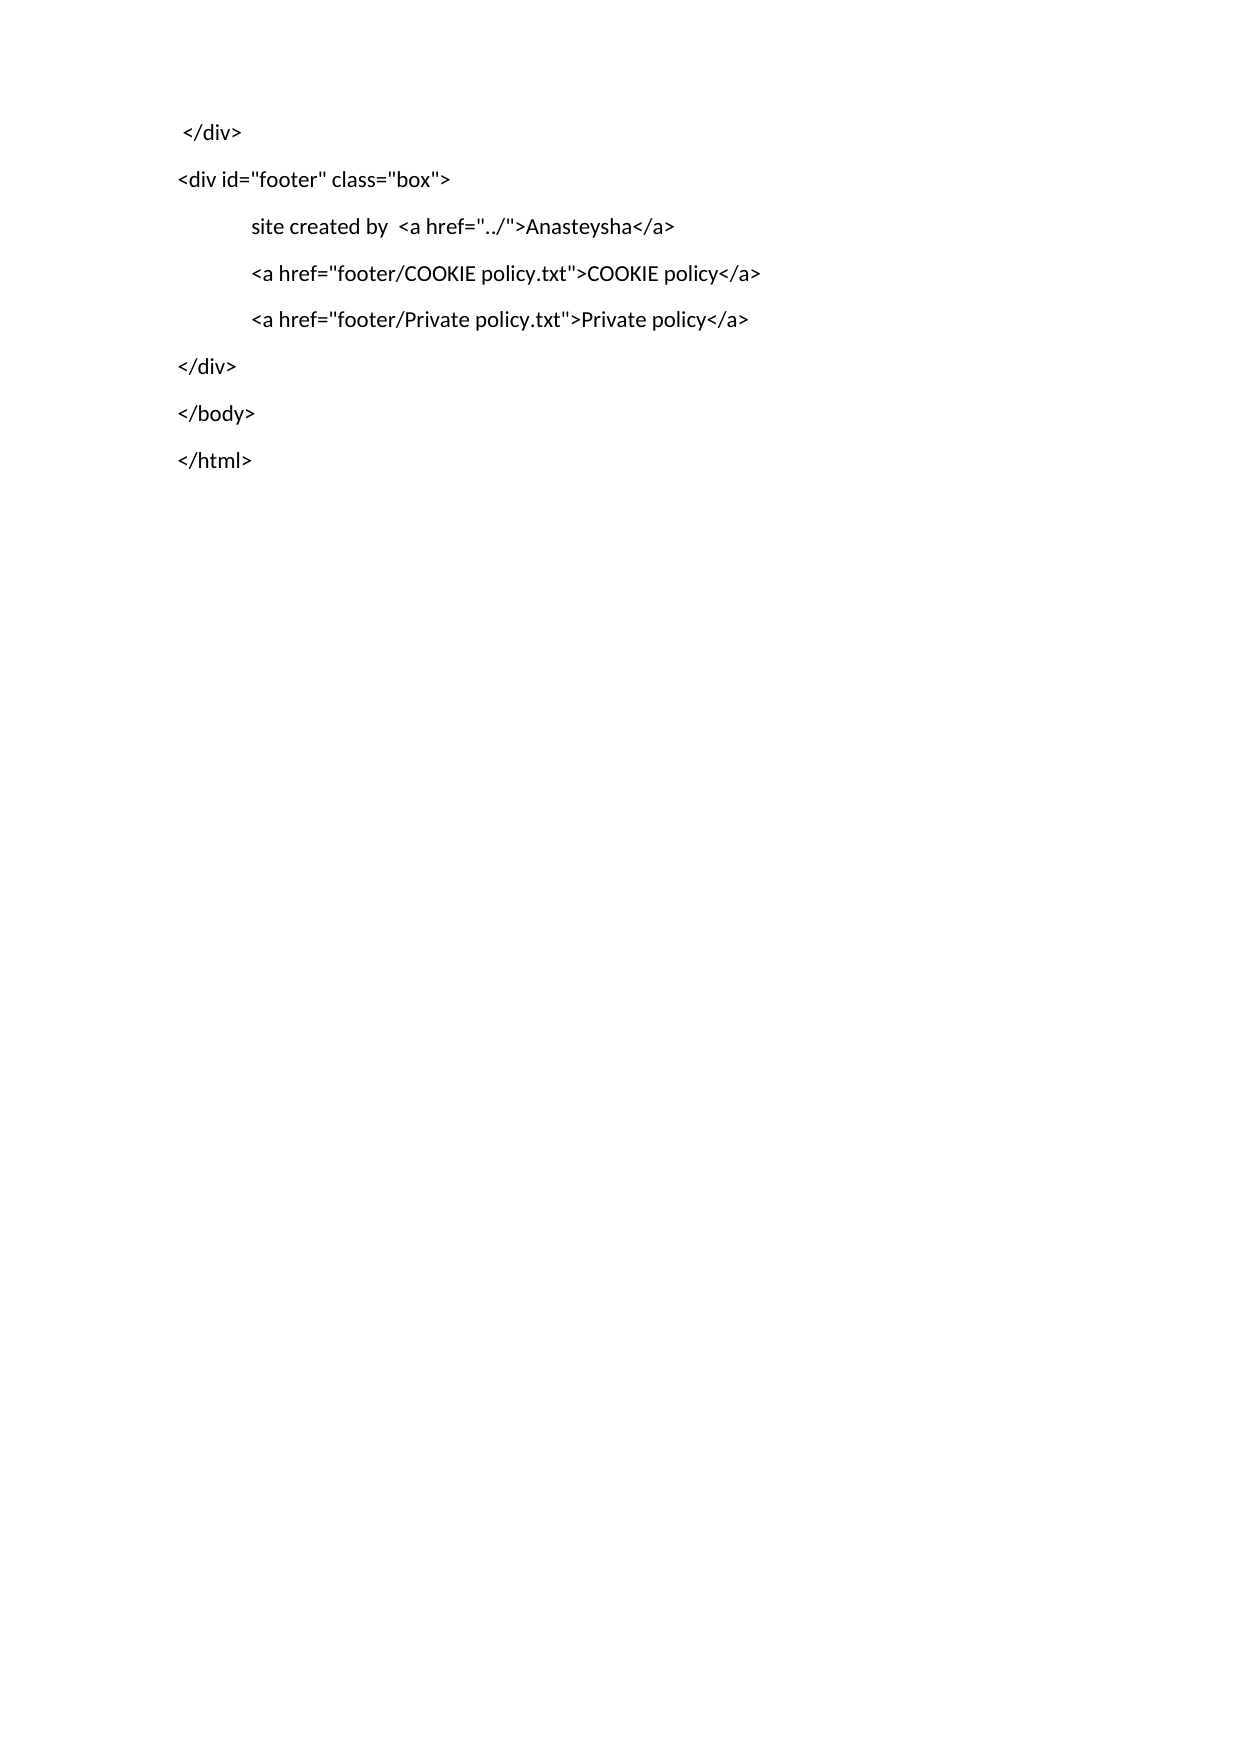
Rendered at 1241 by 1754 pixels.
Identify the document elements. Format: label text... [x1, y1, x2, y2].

text </html> [177, 446, 1152, 474]
text </div> [177, 118, 1152, 146]
text site created by <a href="../">Anasteysha</a> [177, 212, 1152, 240]
text <a href="footer/Private policy.txt">Private policy</a> [177, 306, 1152, 334]
text </div> [177, 352, 1152, 381]
text </body> [177, 399, 1152, 427]
text <a href="footer/COOKIE policy.txt">COOKIE policy</a> [177, 259, 1152, 287]
text <div id="footer" class="box"> [177, 165, 1152, 193]
